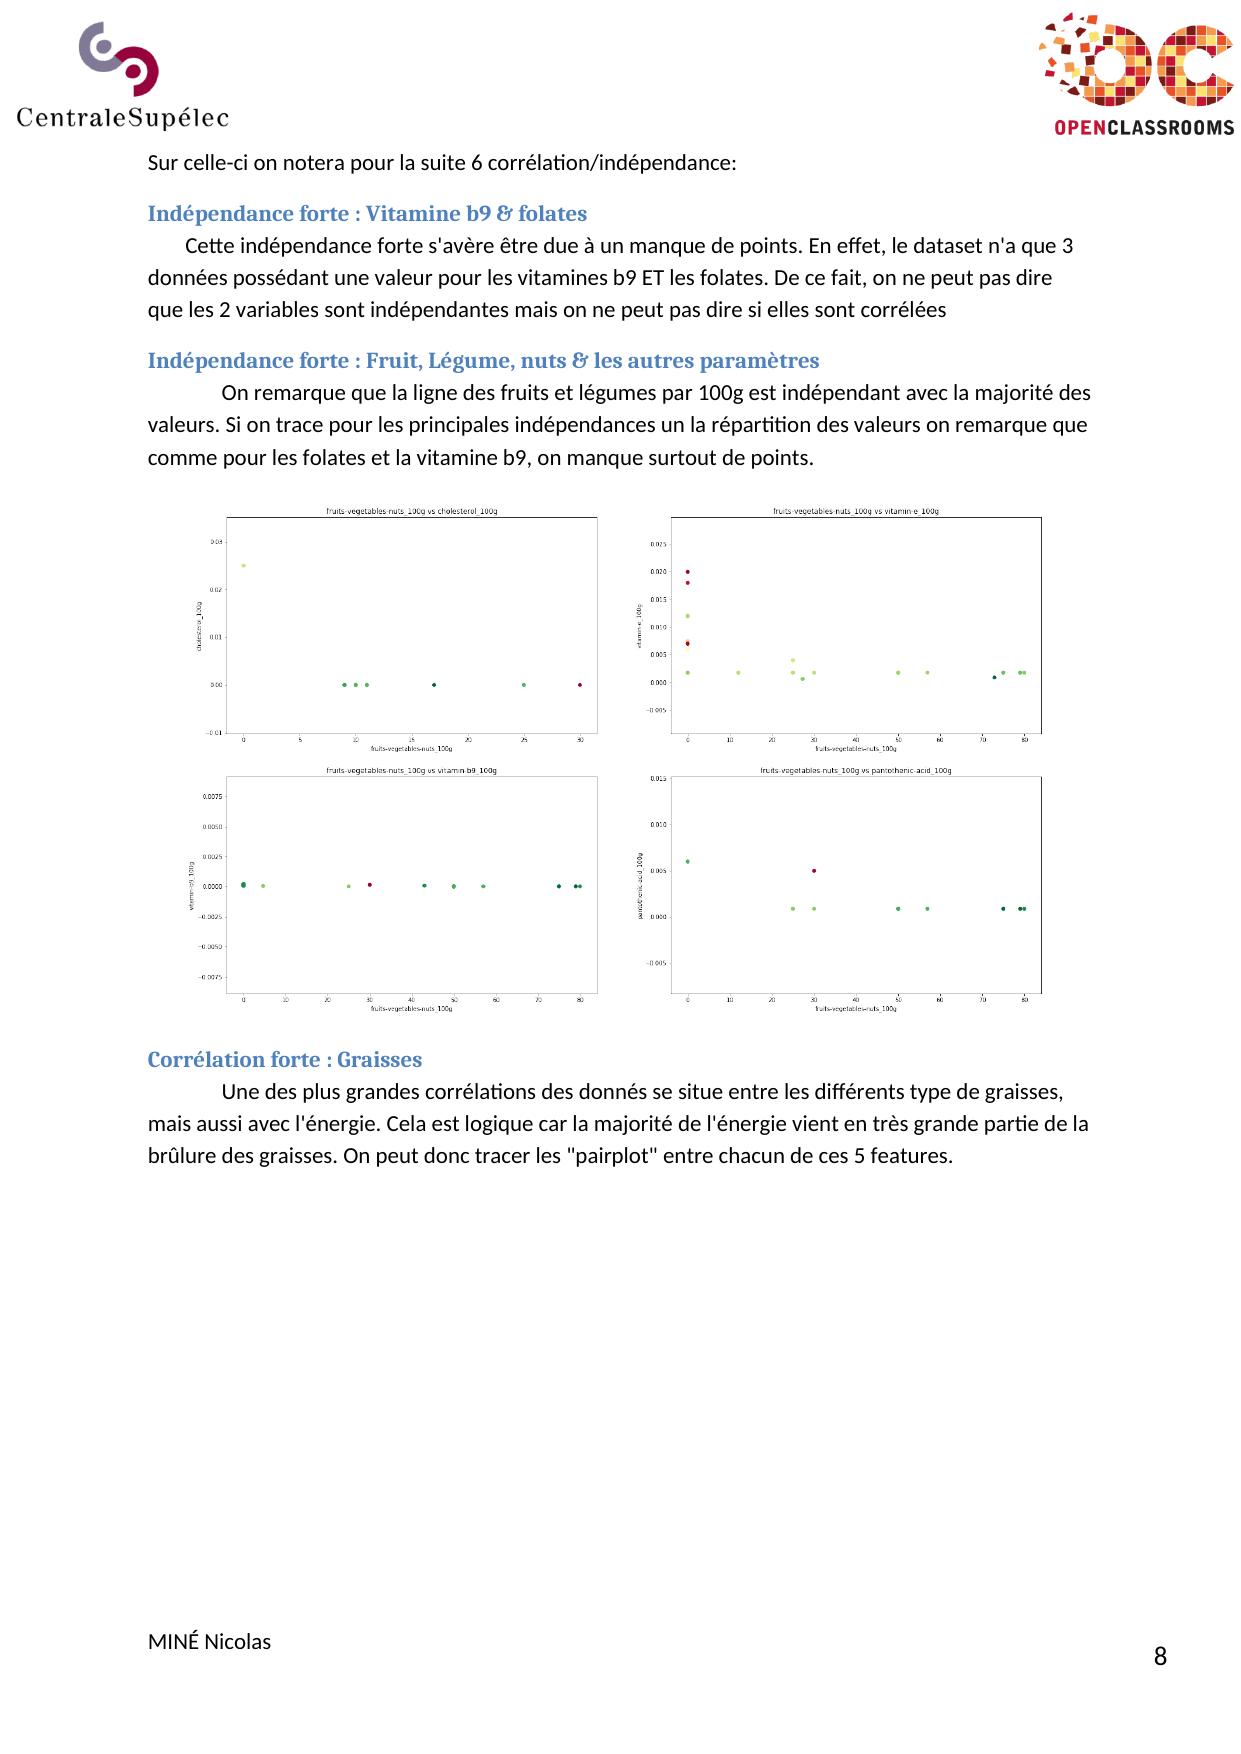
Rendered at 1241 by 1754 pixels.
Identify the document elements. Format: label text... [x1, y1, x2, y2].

picture [1031, 0, 1241, 148]
subtitle Indépendance forte : Fruit, Légume, nuts & les autres paramètres [148, 348, 1093, 374]
picture [8, 12, 234, 134]
text On remarque que la ligne des fruits et légumes par 100g est indépendant avec la majorité des valeurs. Si on trace pour les principales indépendances un la répartition des valeurs on remarque que comme pour les folates et la vitamine b9, on manque surtout de points. [148, 378, 1093, 471]
picture [181, 495, 1059, 1022]
text Une des plus grandes corrélations des donnés se situe entre les différents type de graisses, mais aussi avec l'énergie. Cela est logique car la majorité de l'énergie vient en très grande partie de la brûlure des graisses. On peut donc tracer les "pairplot" entre chacun de ces 5 features. [148, 1077, 1093, 1169]
text Sur celle-ci on notera pour la suite 6 corrélation/indépendance: [148, 148, 1093, 176]
text Cette indépendance forte s'avère être due à un manque de points. En effet, le dataset n'a que 3 données possédant une valeur pour les vitamines b9 ET les folates. De ce fait, on ne peut pas dire que les 2 variables sont indépendantes mais on ne peut pas dire si elles sont corrélées [148, 231, 1093, 323]
subtitle Corrélation forte : Graisses [148, 1047, 1093, 1073]
subtitle Indépendance forte : Vitamine b9 & folates [148, 201, 1093, 227]
